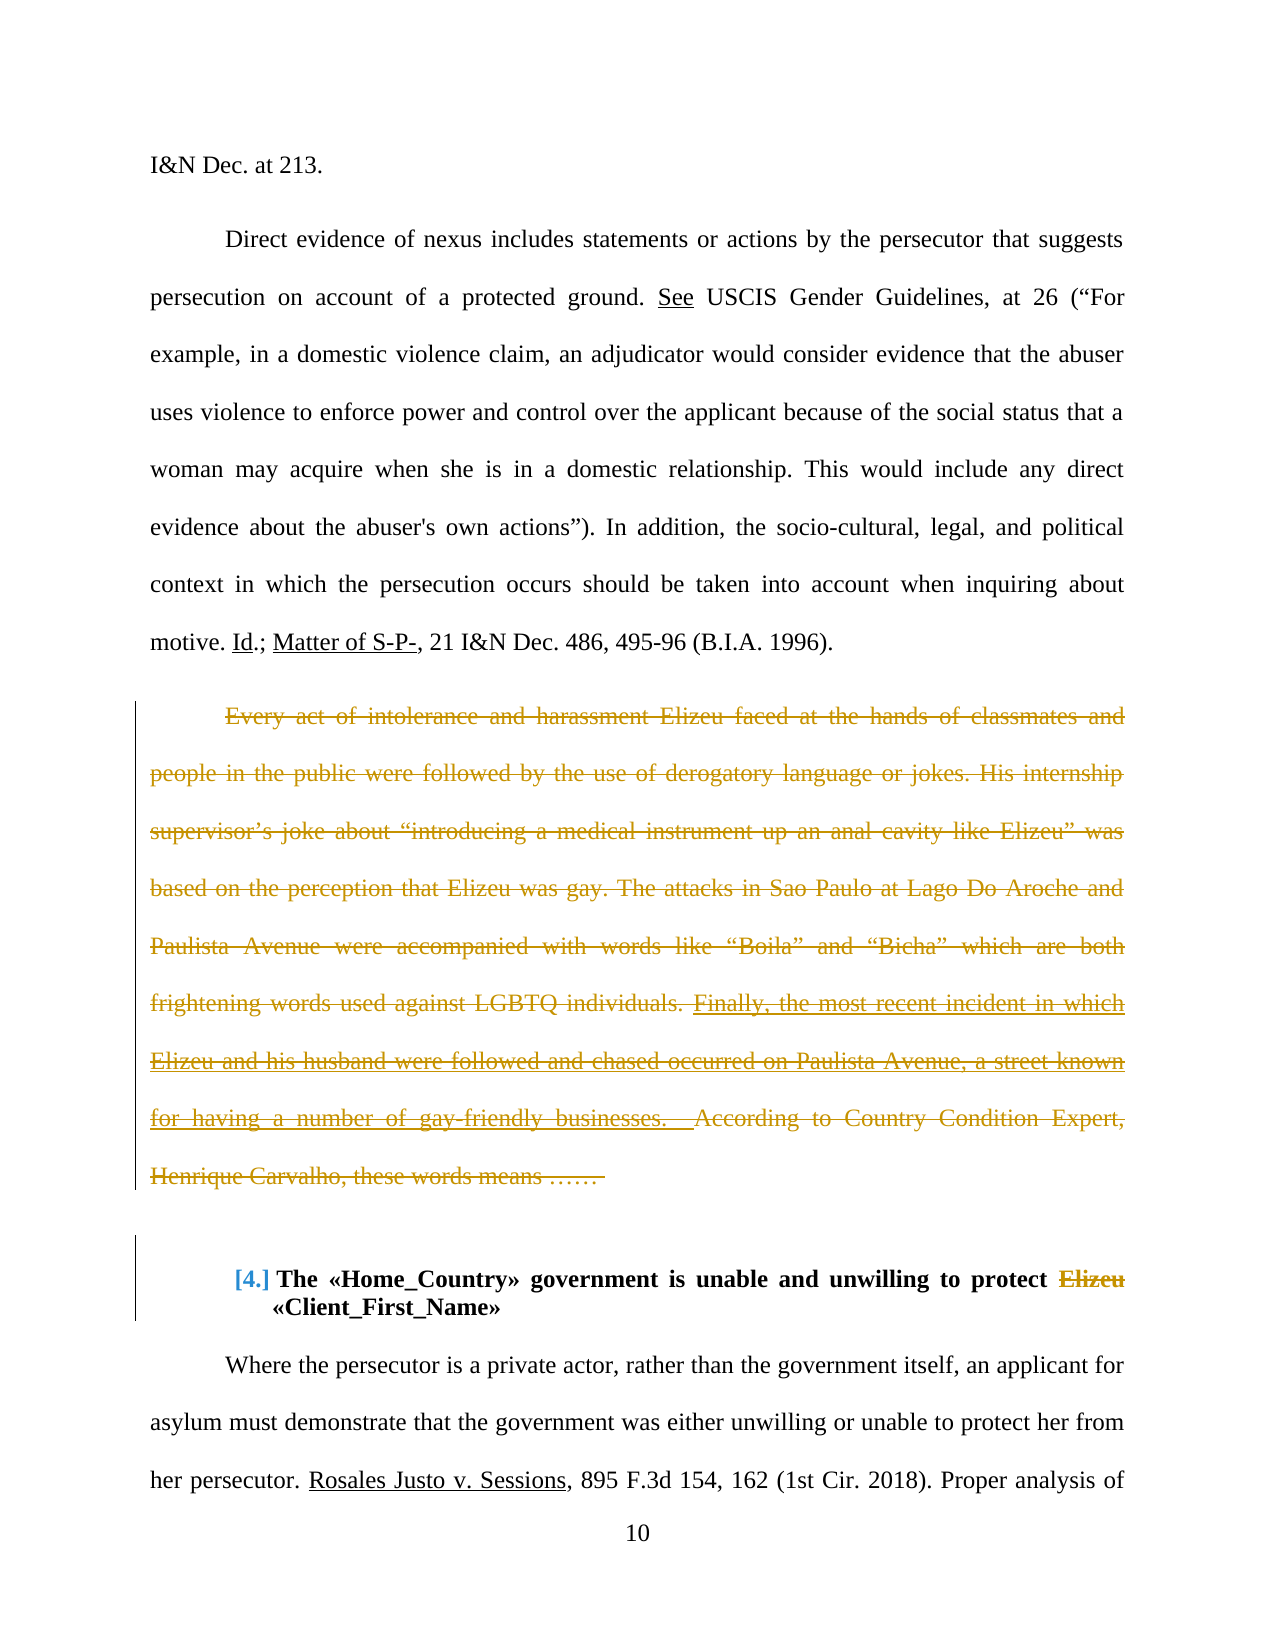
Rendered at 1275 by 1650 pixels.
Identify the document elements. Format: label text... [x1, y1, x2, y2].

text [150, 150, 1125, 179]
list The «Home_Country» government is unable and unwilling to protect «Client_First_Name» [234, 1264, 1125, 1321]
text Direct evidence of nexus includes statements or actions by the persecutor that suggests persecution on account of a protected ground. See USCIS Gender Guidelines, at 26 (“For example, in a domestic violence claim, an adjudicator would consider evidence that the abuser uses violence to enforce power and control over the applicant because of the social status that a woman may acquire when she is in a domestic relationship. This would include any direct evidence about the abuser's own actions”). In addition, the socio-cultural, legal, and political context in which the persecution occurs should be taken into account when inquiring about motive. Id.; Matter of S-P-, 21 I&N Dec. 486, 495-96 (B.I.A. 1996). [150, 224, 1125, 655]
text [150, 1350, 1125, 1494]
